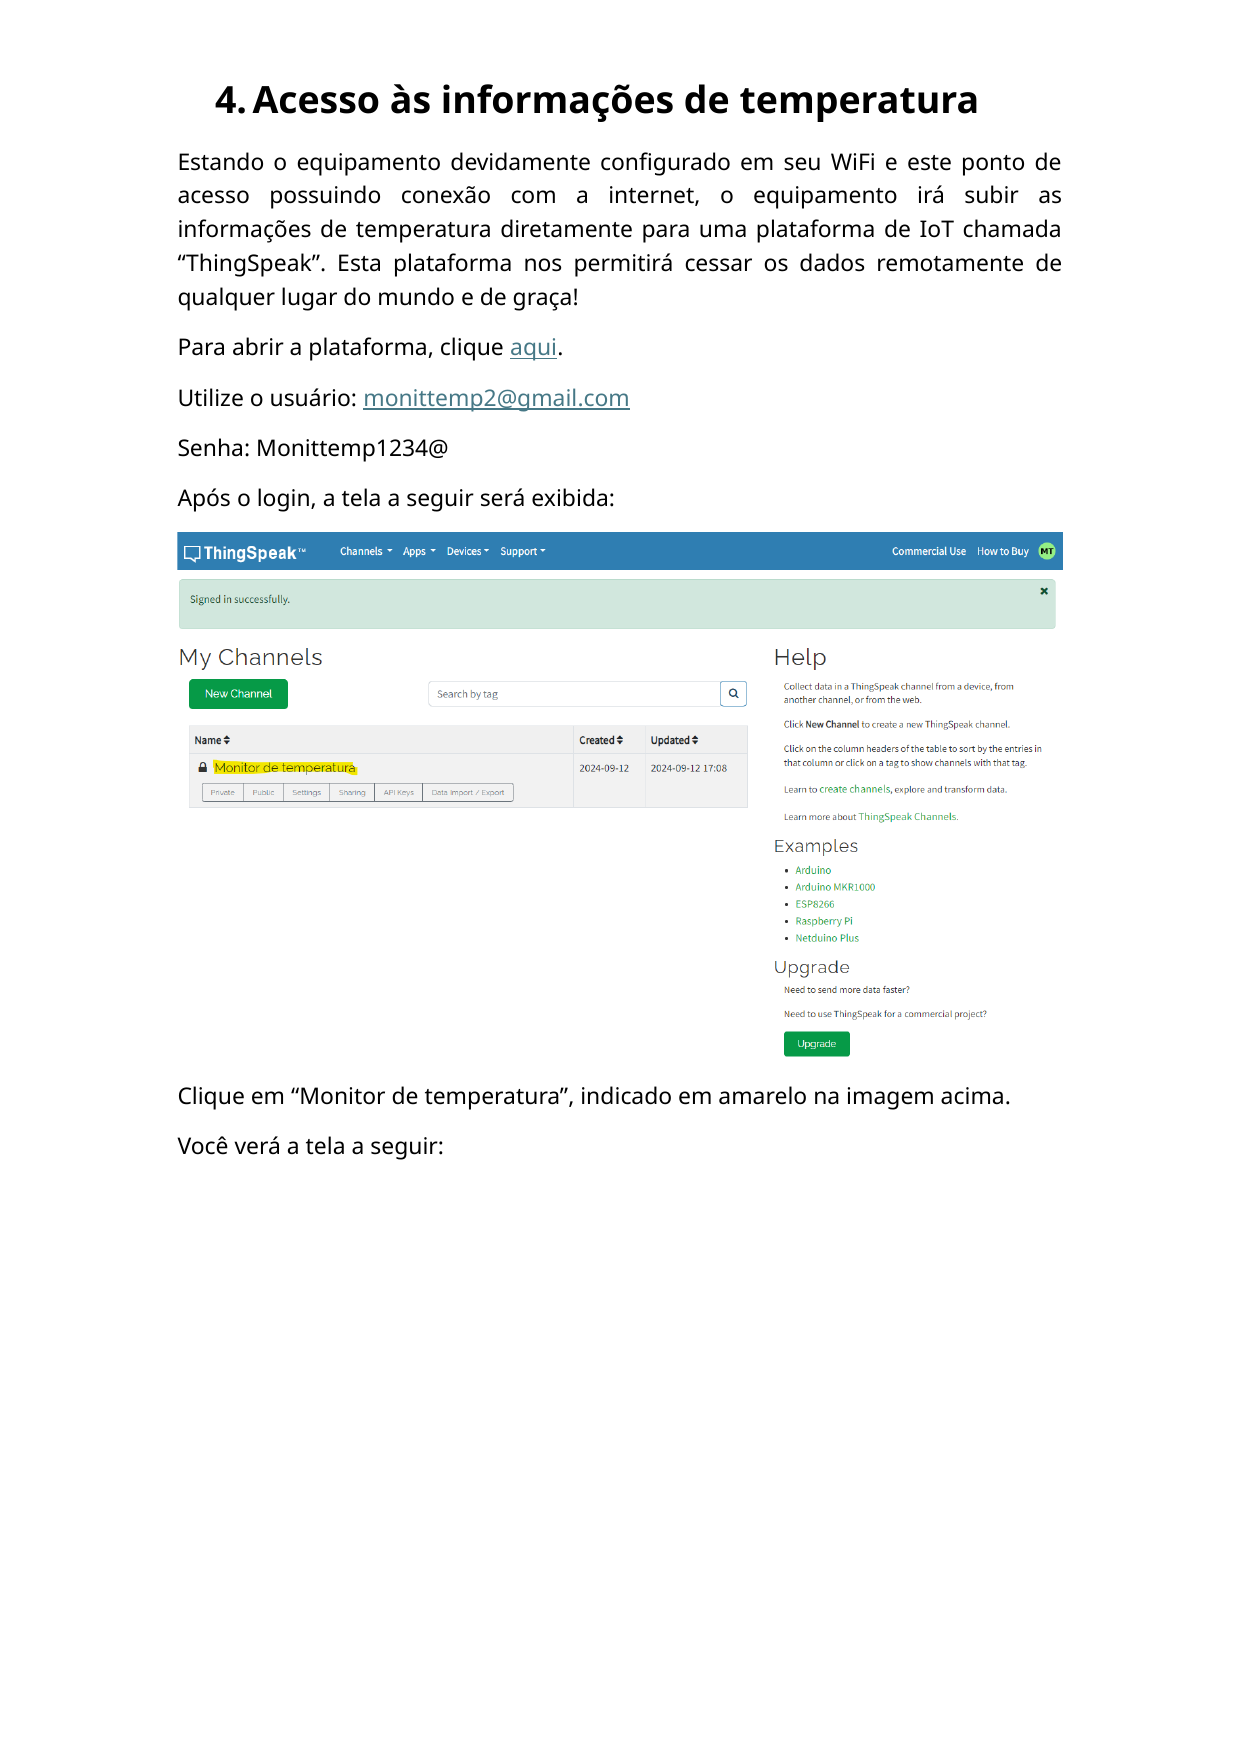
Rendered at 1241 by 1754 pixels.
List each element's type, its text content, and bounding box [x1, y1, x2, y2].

list Acesso às informações de temperatura [215, 74, 1063, 125]
picture [177, 532, 1063, 1061]
text Após o login, a tela a seguir será exibida: [177, 482, 1063, 513]
text Utilize o usuário: monittemp2@gmail.com [177, 381, 1063, 413]
text Senha: Monittemp1234@ [177, 432, 1063, 463]
text Estando o equipamento devidamente configurado em seu WiFi e este ponto de acesso possuindo conexão com a internet, o equipamento irá subir as informações de temperatura diretamente para uma plataforma de IoT chamada “ThingSpeak”. Esta plataforma nos permitirá cessar os dados remotamente de qualquer lugar do mundo e de graça! [177, 146, 1063, 312]
text Para abrir a plataforma, clique aqui. [177, 331, 1063, 362]
text Clique em “Monitor de temperatura”, indicado em amarelo na imagem acima. [177, 1079, 1063, 1111]
text Você verá a tela a seguir: [177, 1130, 1063, 1161]
